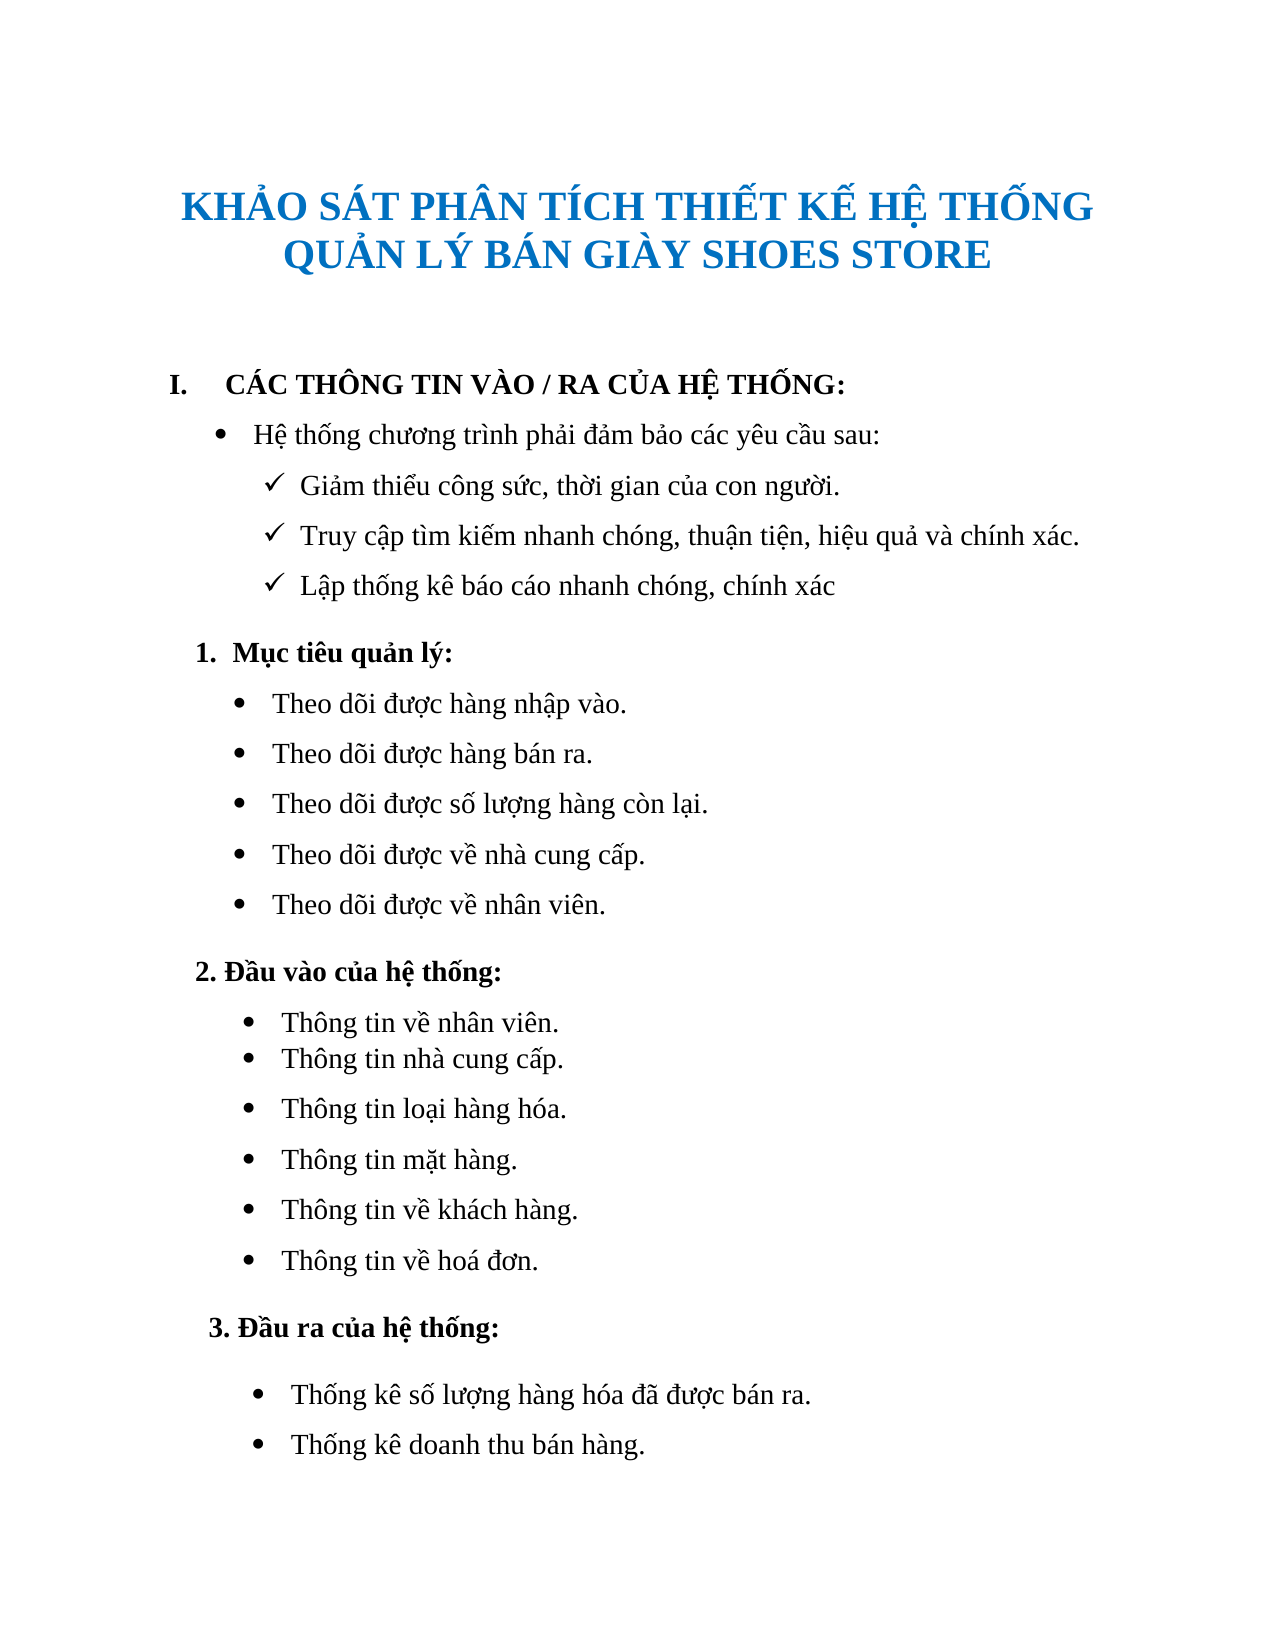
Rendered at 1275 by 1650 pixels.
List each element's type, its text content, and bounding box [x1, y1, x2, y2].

list Lập thống kê báo cáo nhanh chóng, chính xác [262, 568, 1125, 602]
list Thống kê số lượng hàng hóa đã được bán ra. [253, 1377, 1125, 1411]
text 3. Đầu ra của hệ thống: [150, 1310, 1125, 1343]
list Truy cập tìm kiếm nhanh chóng, thuận tiện, hiệu quả và chính xác. [262, 518, 1125, 552]
list Thông tin loại hàng hóa. [244, 1092, 1125, 1125]
list Theo dõi được về nhà cung cấp. [234, 837, 1125, 871]
list Theo dõi được hàng bán ra. [234, 736, 1125, 770]
list Thống kê doanh thu bán hàng. [253, 1427, 1125, 1461]
list Thông tin về khách hàng. [244, 1192, 1125, 1226]
list Thông tin nhà cung cấp. [244, 1041, 1125, 1075]
list Theo dõi được số lượng hàng còn lại. [234, 787, 1125, 820]
text KHẢO SÁT PHÂN TÍCH THIẾT KẾ HỆ THỐNG QUẢN Lý BÁN Giày Shoes Store [150, 181, 283, 277]
list Hệ thống chương trình phải đảm bảo các yêu cầu sau: [216, 417, 1125, 451]
subtitle Mục tiêu quản lý: [195, 636, 1125, 669]
text KHẢO SÁT PHÂN TÍCH THIẾT KẾ HỆ THỐNG QUẢN Lý BÁN Giày Shoes Store [992, 181, 1125, 277]
subtitle CÁC THÔNG TIN VÀO / RA CỦA HỆ THỐNG: [187, 367, 1125, 400]
list Thông tin về nhân viên. [244, 1005, 1125, 1038]
list Theo dõi được về nhân viên. [234, 887, 1125, 921]
list Theo dõi được hàng nhập vào. [234, 686, 1125, 719]
subtitle 2. Đầu vào của hệ thống: [195, 954, 1125, 988]
list Thông tin mặt hàng. [244, 1142, 1125, 1176]
list Giảm thiểu công sức, thời gian của con người. [262, 468, 1125, 501]
list Thông tin về hoá đơn. [244, 1243, 1125, 1276]
